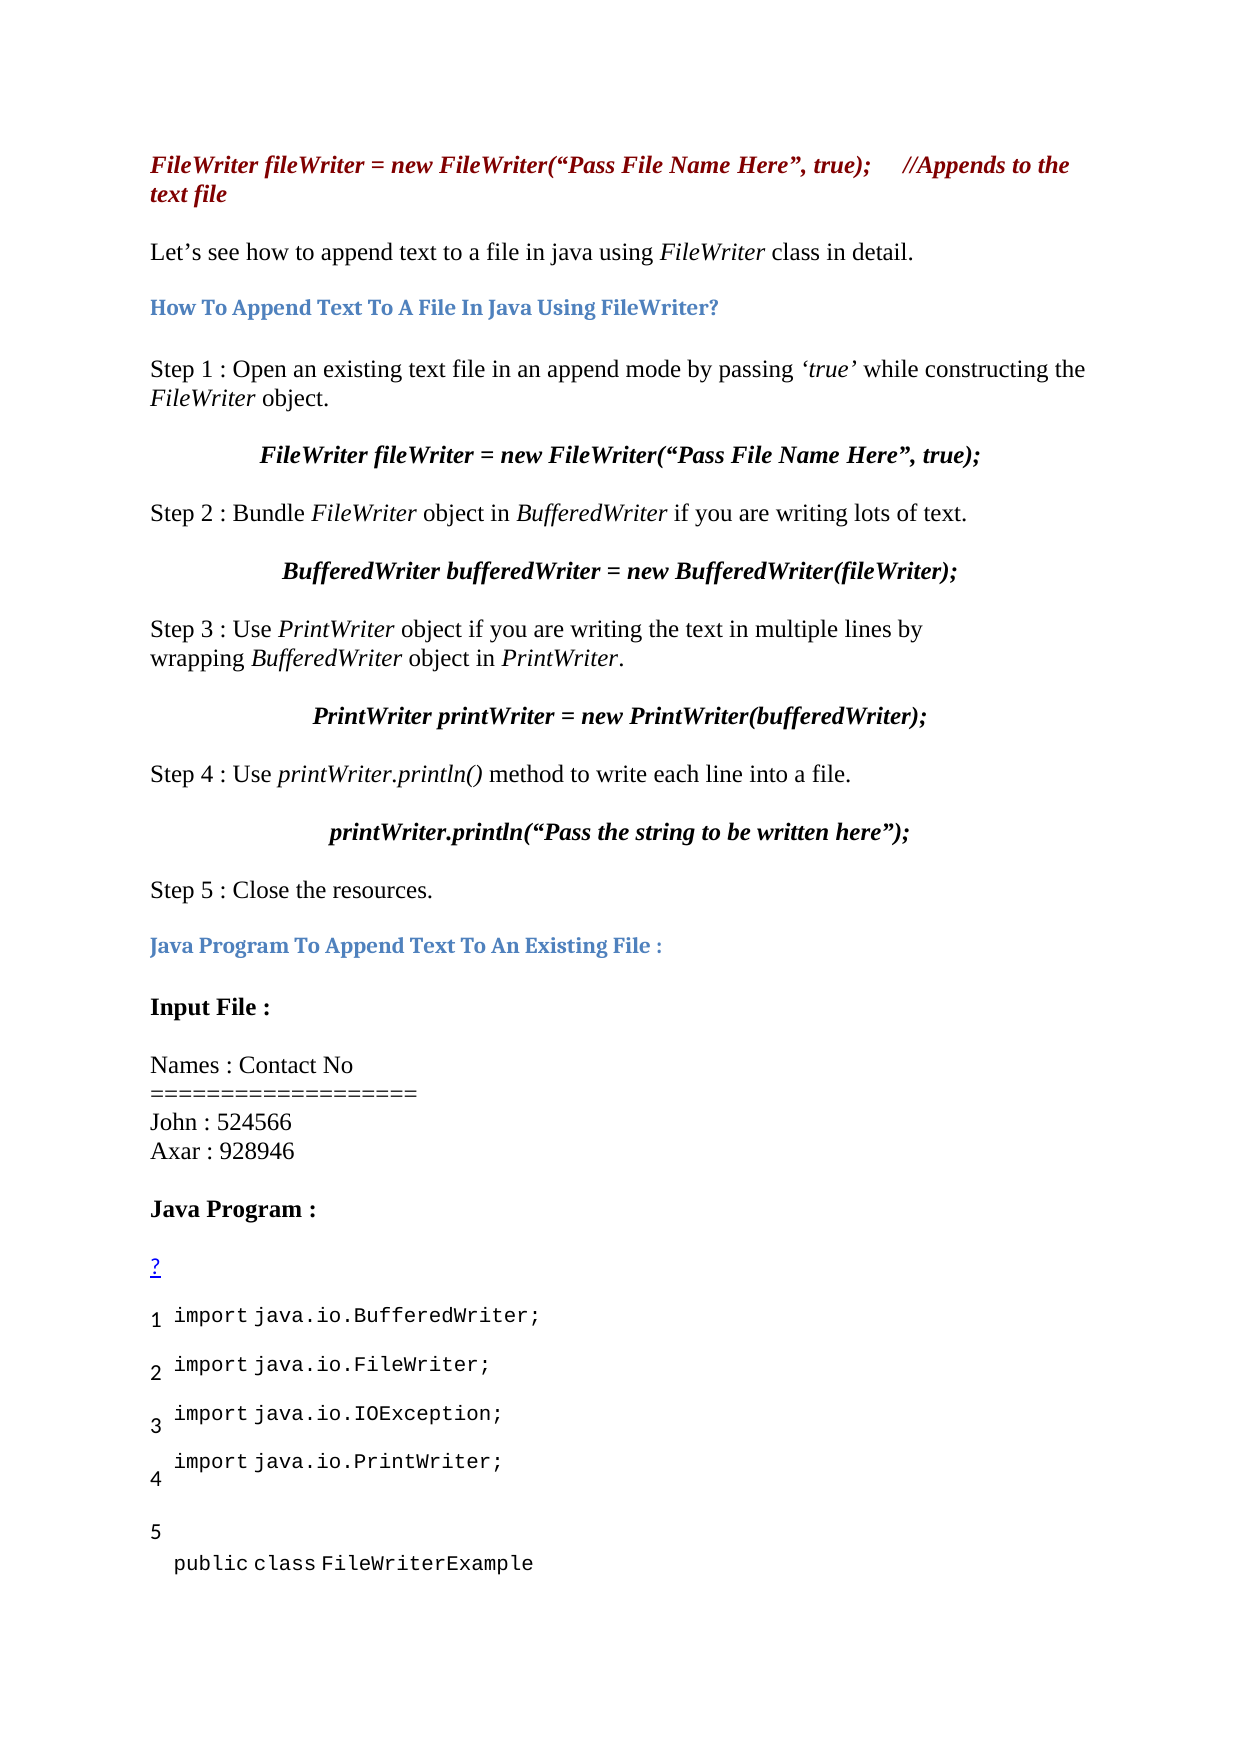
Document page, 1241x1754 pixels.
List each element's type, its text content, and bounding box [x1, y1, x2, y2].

text Let’s see how to append text to a file in java using FileWriter class in detail. [150, 237, 1090, 265]
text PrintWriter printWriter = new PrintWriter(bufferedWriter); [150, 701, 1090, 730]
text Step 1 : Open an existing text file in an append mode by passing ‘true’ while constructing the FileWriter object. [150, 354, 1090, 411]
text Input File : [150, 992, 1090, 1021]
text Names : Contact No =================== John : 524566 Axar : 928946 [150, 1050, 1090, 1165]
text Step 4 : Use printWriter.println() method to write each line into a file. [150, 759, 1090, 788]
text FileWriter fileWriter = new FileWriter(“Pass File Name Here”, true); [150, 441, 1090, 469]
text Step 3 : Use PrintWriter object if you are writing the text in multiple lines by wrapping BufferedWriter object in PrintWriter. [150, 614, 1090, 672]
text printWriter.println(“Pass the string to be written here”); [150, 817, 1090, 846]
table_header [150, 1305, 173, 1601]
text Step 2 : Bundle FileWriter object in BufferedWriter if you are writing lots of text. [150, 498, 1090, 527]
text BufferedWriter bufferedWriter = new BufferedWriter(fileWriter); [150, 556, 1090, 585]
text Java Program : [150, 1194, 1090, 1223]
text ? [150, 1252, 1090, 1280]
text FileWriter fileWriter = new FileWriter(“Pass File Name Here”, true); //Appends to the text file [150, 150, 1090, 207]
text Step 5 : Close the resources. [150, 875, 1090, 903]
subtitle Java Program To Append Text To An Existing File : [150, 933, 1090, 959]
subtitle How To Append Text To A File In Java Using FileWriter? [150, 294, 1090, 321]
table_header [173, 1305, 966, 1601]
